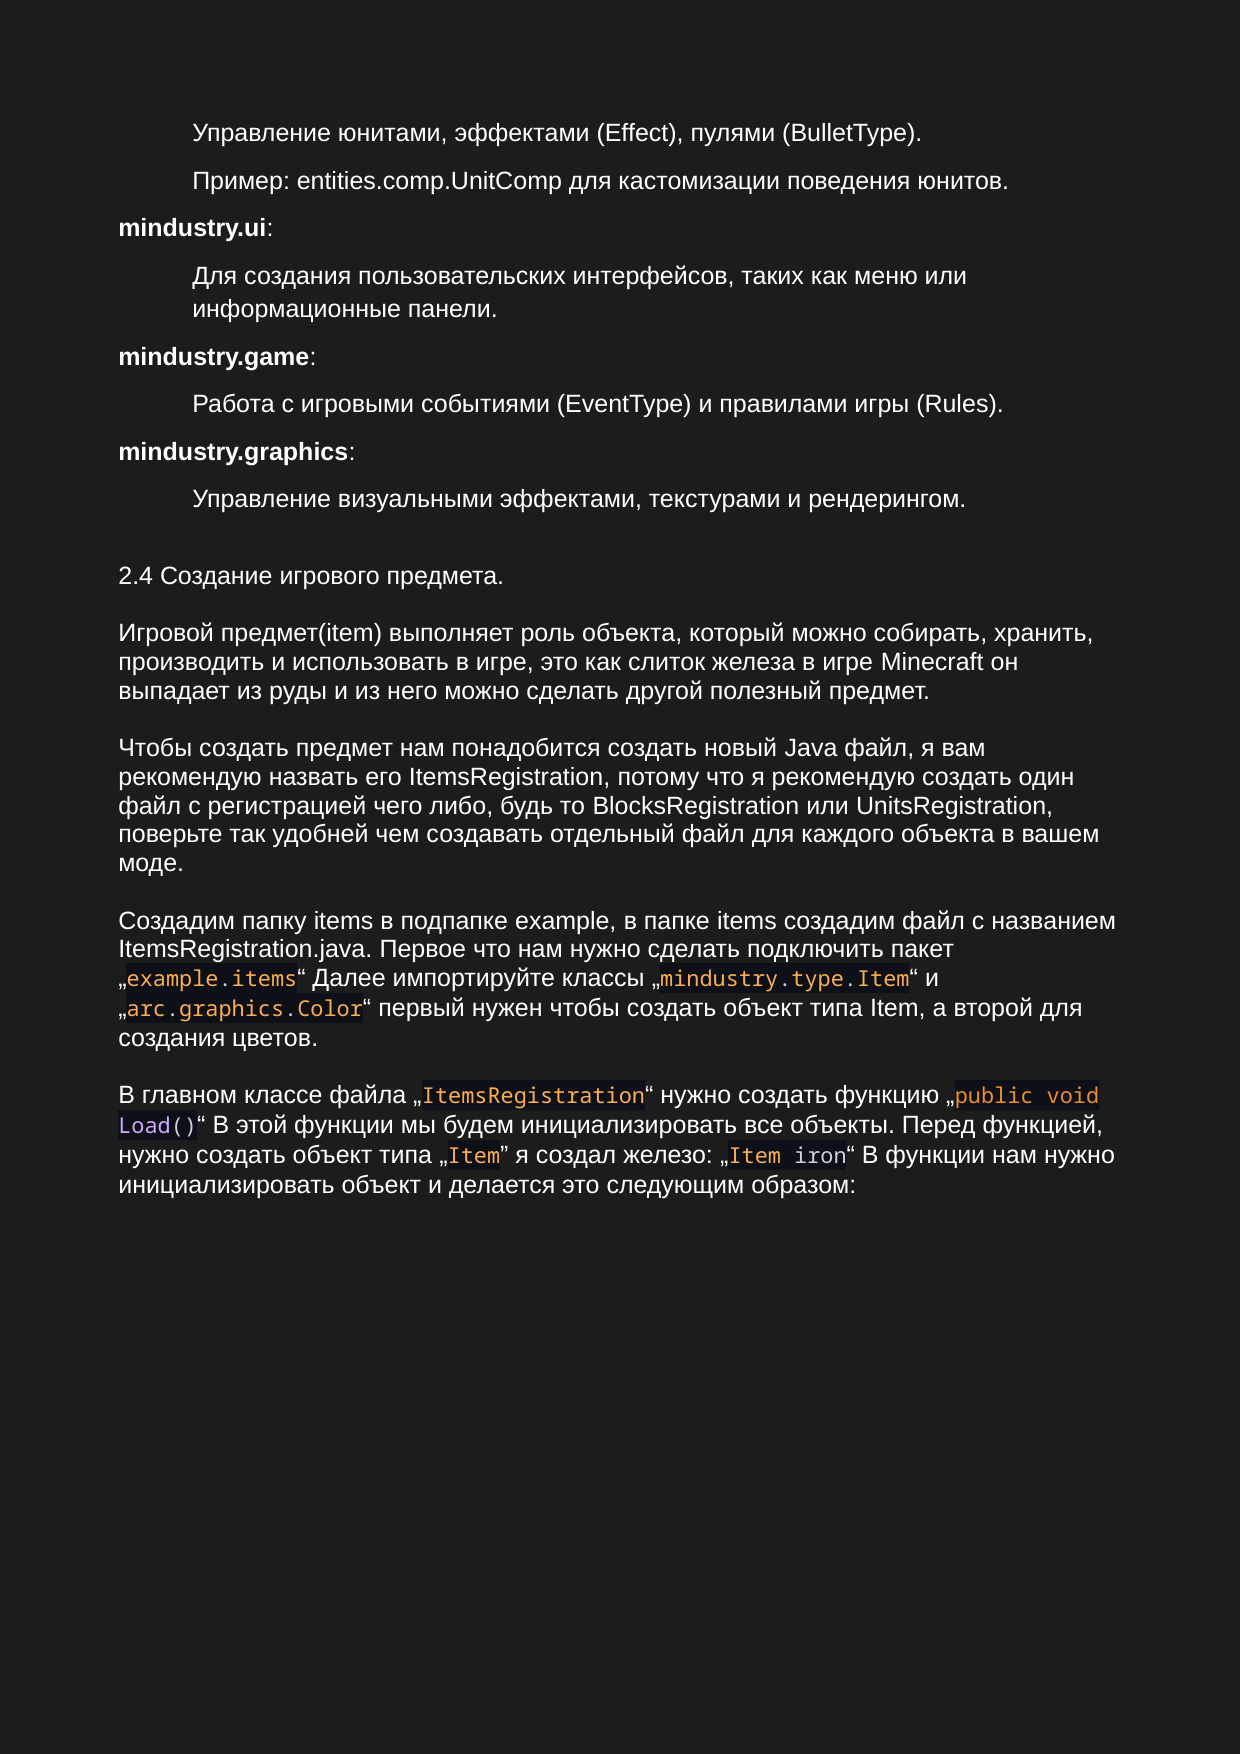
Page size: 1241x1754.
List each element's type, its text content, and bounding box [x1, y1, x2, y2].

text mindustry.graphics: [118, 437, 1122, 466]
text mindustry.game: [118, 342, 1122, 370]
text Чтобы создать предмет нам понадобится создать новый Java файл, я вам рекомендую назвать его ItemsRegistration, потому что я рекомендую создать один файл с регистрацией чего либо, будь то BlocksRegistration или UnitsRegistration, поверьте так удобней чем создавать отдельный файл для каждого объекта в вашем моде. [118, 733, 1122, 877]
text Управление визуальными эффектами, текстурами и рендерингом. [118, 484, 1122, 513]
text Работа с игровыми событиями (EventType) и правилами игры (Rules). [118, 389, 1122, 418]
text В главном классе файла „ItemsRegistration“ нужно создать функцию „public void Load()“ В этой функции мы будем инициализировать все объекты. Перед функцией, нужно создать объект типа „Item” я создал железо: „Item iron“ В функции нам нужно инициализировать объект и делается это следующим образом: [118, 1080, 1122, 1198]
text Игровой предмет(item) выполняет роль объекта, который можно собирать, хранить, производить и использовать в игре, это как слиток железа в игре Minecraft он выпадает из руды и из него можно сделать другой полезный предмет. [118, 618, 1122, 704]
text 2.4 Создание игрового предмета. [118, 561, 1122, 589]
text Пример: entities.comp.UnitComp для кастомизации поведения юнитов. [118, 166, 1122, 194]
text Управление юнитами, эффектами (Effect), пулями (BulletType). [118, 118, 1122, 147]
text Создадим папку items в подпапке example, в папке items создадим файл с названием ItemsRegistration.java. Первое что нам нужно сделать подключить пакет „example.items“ Далее импортируйте классы „mindustry.type.Item“ и „arc.graphics.Color“ первый нужен чтобы создать объект типа Item, а второй для создания цветов. [118, 906, 1122, 1052]
text mindustry.ui: [118, 213, 1122, 242]
text Для создания пользовательских интерфейсов, таких как меню или информационные панели. [118, 261, 1122, 323]
